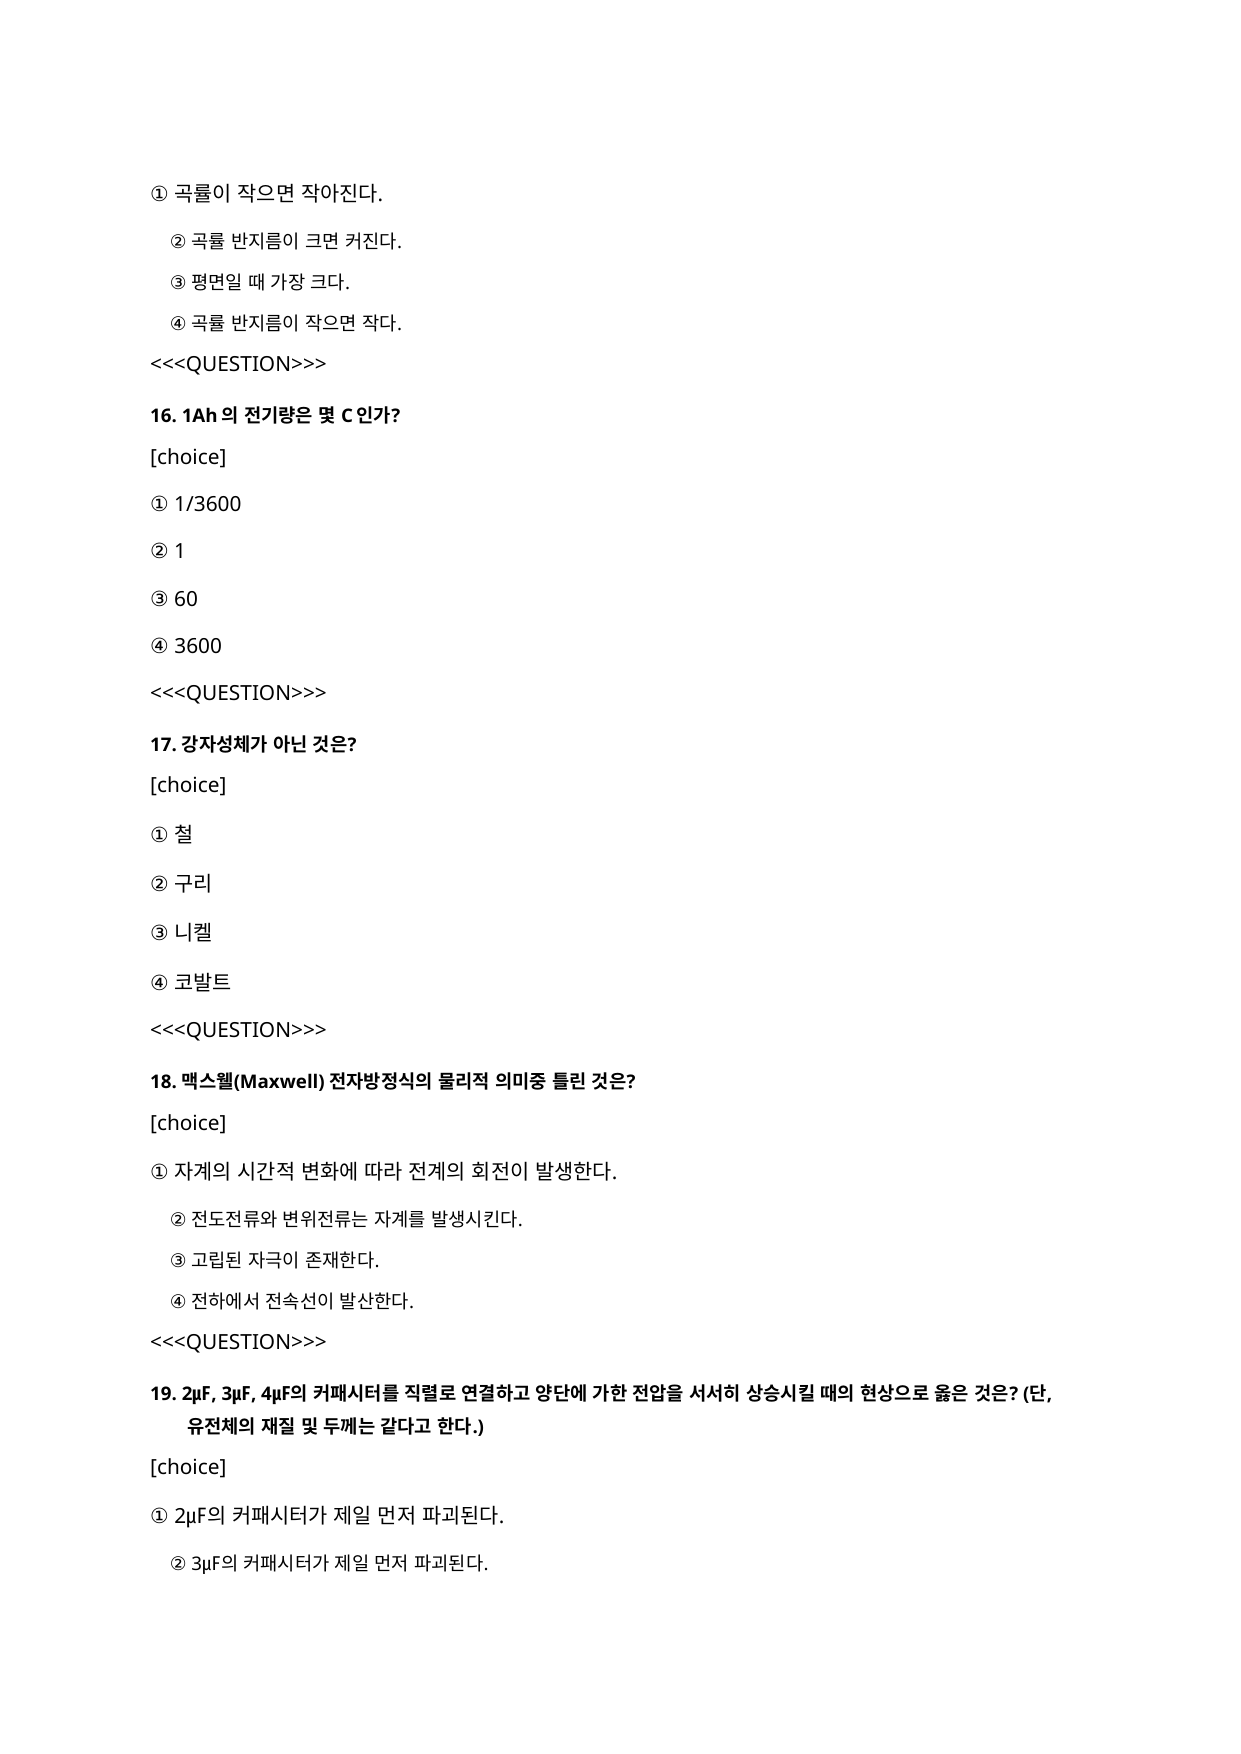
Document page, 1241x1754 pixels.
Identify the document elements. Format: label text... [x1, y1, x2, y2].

text <<<QUESTION>>> [150, 678, 1090, 707]
text [choice] [150, 771, 1090, 799]
text [choice] [150, 1452, 1090, 1481]
text ④ 곡률 반지름이 작으면 작다. [150, 308, 1090, 336]
text 16. 1Ah의 전기량은 몇 C인가? [150, 401, 1090, 428]
text ② 3㎌의 커패시터가 제일 먼저 파괴된다. [150, 1549, 1090, 1576]
text ② 구리 [150, 867, 1090, 898]
text ① 2㎌의 커패시터가 제일 먼저 파괴된다. [150, 1499, 1090, 1530]
text ③ 평면일 때 가장 크다. [150, 267, 1090, 295]
text <<<QUESTION>>> [150, 1327, 1090, 1356]
text 17. 강자성체가 아닌 것은? [150, 730, 1090, 757]
text ③ 고립된 자극이 존재한다. [150, 1245, 1090, 1273]
text ④ 전하에서 전속선이 발산한다. [150, 1286, 1090, 1313]
text [choice] [150, 1108, 1090, 1136]
text [choice] [150, 442, 1090, 470]
text <<<QUESTION>>> [150, 1015, 1090, 1044]
text ② 1 [150, 536, 1090, 565]
text ① 자계의 시간적 변화에 따라 전계의 회전이 발생한다. [150, 1155, 1090, 1185]
text <<<QUESTION>>> [150, 349, 1090, 378]
text 19. 2㎌, 3㎌, 4㎌의 커패시터를 직렬로 연결하고 양단에 가한 전압을 서서히 상승시킬 때의 현상으로 옳은 것은? (단, 유전체의 재질 및 두께는 같다고 한다.) [150, 1379, 1090, 1438]
text ③ 60 [150, 584, 1090, 612]
text ② 곡률 반지름이 크면 커진다. [150, 227, 1090, 254]
text ④ 3600 [150, 631, 1090, 659]
text ③ 니켈 [150, 917, 1090, 947]
text ① 철 [150, 818, 1090, 848]
text 18. 맥스웰(Maxwell) 전자방정식의 물리적 의미중 틀린 것은? [150, 1067, 1090, 1094]
text ① 1/3600 [150, 489, 1090, 517]
text ② 전도전류와 변위전류는 자계를 발생시킨다. [150, 1204, 1090, 1232]
text ① 곡률이 작으면 작아진다. [150, 177, 1090, 207]
text ④ 코발트 [150, 966, 1090, 996]
